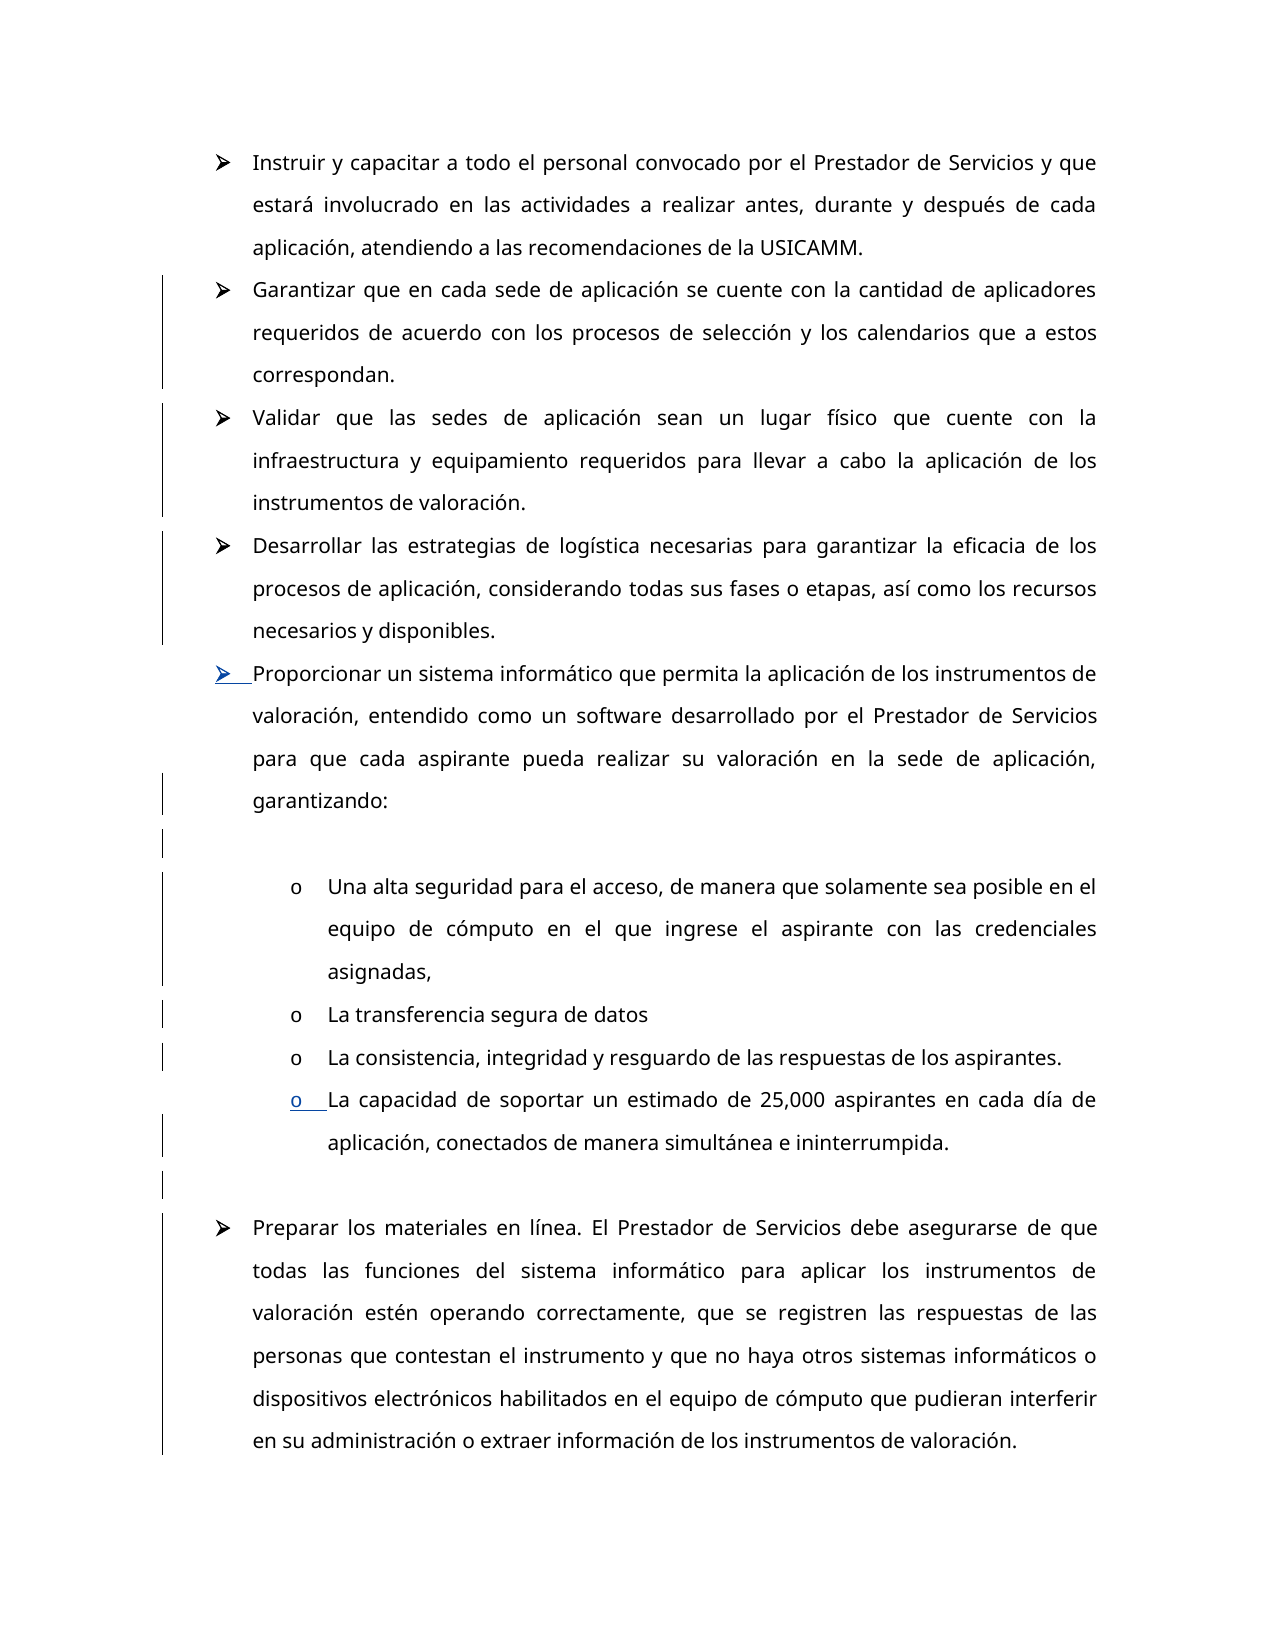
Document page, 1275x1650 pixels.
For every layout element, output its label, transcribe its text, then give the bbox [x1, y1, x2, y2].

list Proporcionar un sistema informático que permita la aplicación de los instrumentos de valoración, entendido como un software desarrollado por el Prestador de Servicios para que cada aspirante pueda realizar su valoración en la sede de aplicación, garantizando: [215, 659, 1098, 815]
list La consistencia, integridad y resguardo de las respuestas de los aspirantes. [290, 1043, 1098, 1071]
list Una alta seguridad para el acceso, de manera que solamente sea posible en el equipo de cómputo en el que ingrese el aspirante con las credenciales asignadas, [290, 872, 1098, 986]
list Desarrollar las estrategias de logística necesarias para garantizar la eficacia de los procesos de aplicación, considerando todas sus fases o etapas, así como los recursos necesarios y disponibles. [215, 531, 1098, 645]
list Validar que las sedes de aplicación sean un lugar físico que cuente con la infraestructura y equipamiento requeridos para llevar a cabo la aplicación de los instrumentos de valoración. [215, 403, 1098, 517]
list La capacidad de soportar un estimado de 25,000 aspirantes en cada día de aplicación, conectados de manera simultánea e ininterrumpida. [290, 1085, 1098, 1157]
list Instruir y capacitar a todo el personal convocado por el Prestador de Servicios y que estará involucrado en las actividades a realizar antes, durante y después de cada aplicación, atendiendo a las recomendaciones de la USICAMM. [215, 148, 1098, 261]
list La transferencia segura de datos [290, 1000, 1098, 1028]
list Garantizar que en cada sede de aplicación se cuente con la cantidad de aplicadores requeridos de acuerdo con los procesos de selección y los calendarios que a estos correspondan. [215, 275, 1098, 389]
list Preparar los materiales en línea. El Prestador de Servicios debe asegurarse de que todas las funciones del sistema informático para aplicar los instrumentos de valoración estén operando correctamente, que se registren las respuestas de las personas que contestan el instrumento y que no haya otros sistemas informáticos o dispositivos electrónicos habilitados en el equipo de cómputo que pudieran interferir en su administración o extraer información de los instrumentos de valoración. [215, 1213, 1098, 1455]
